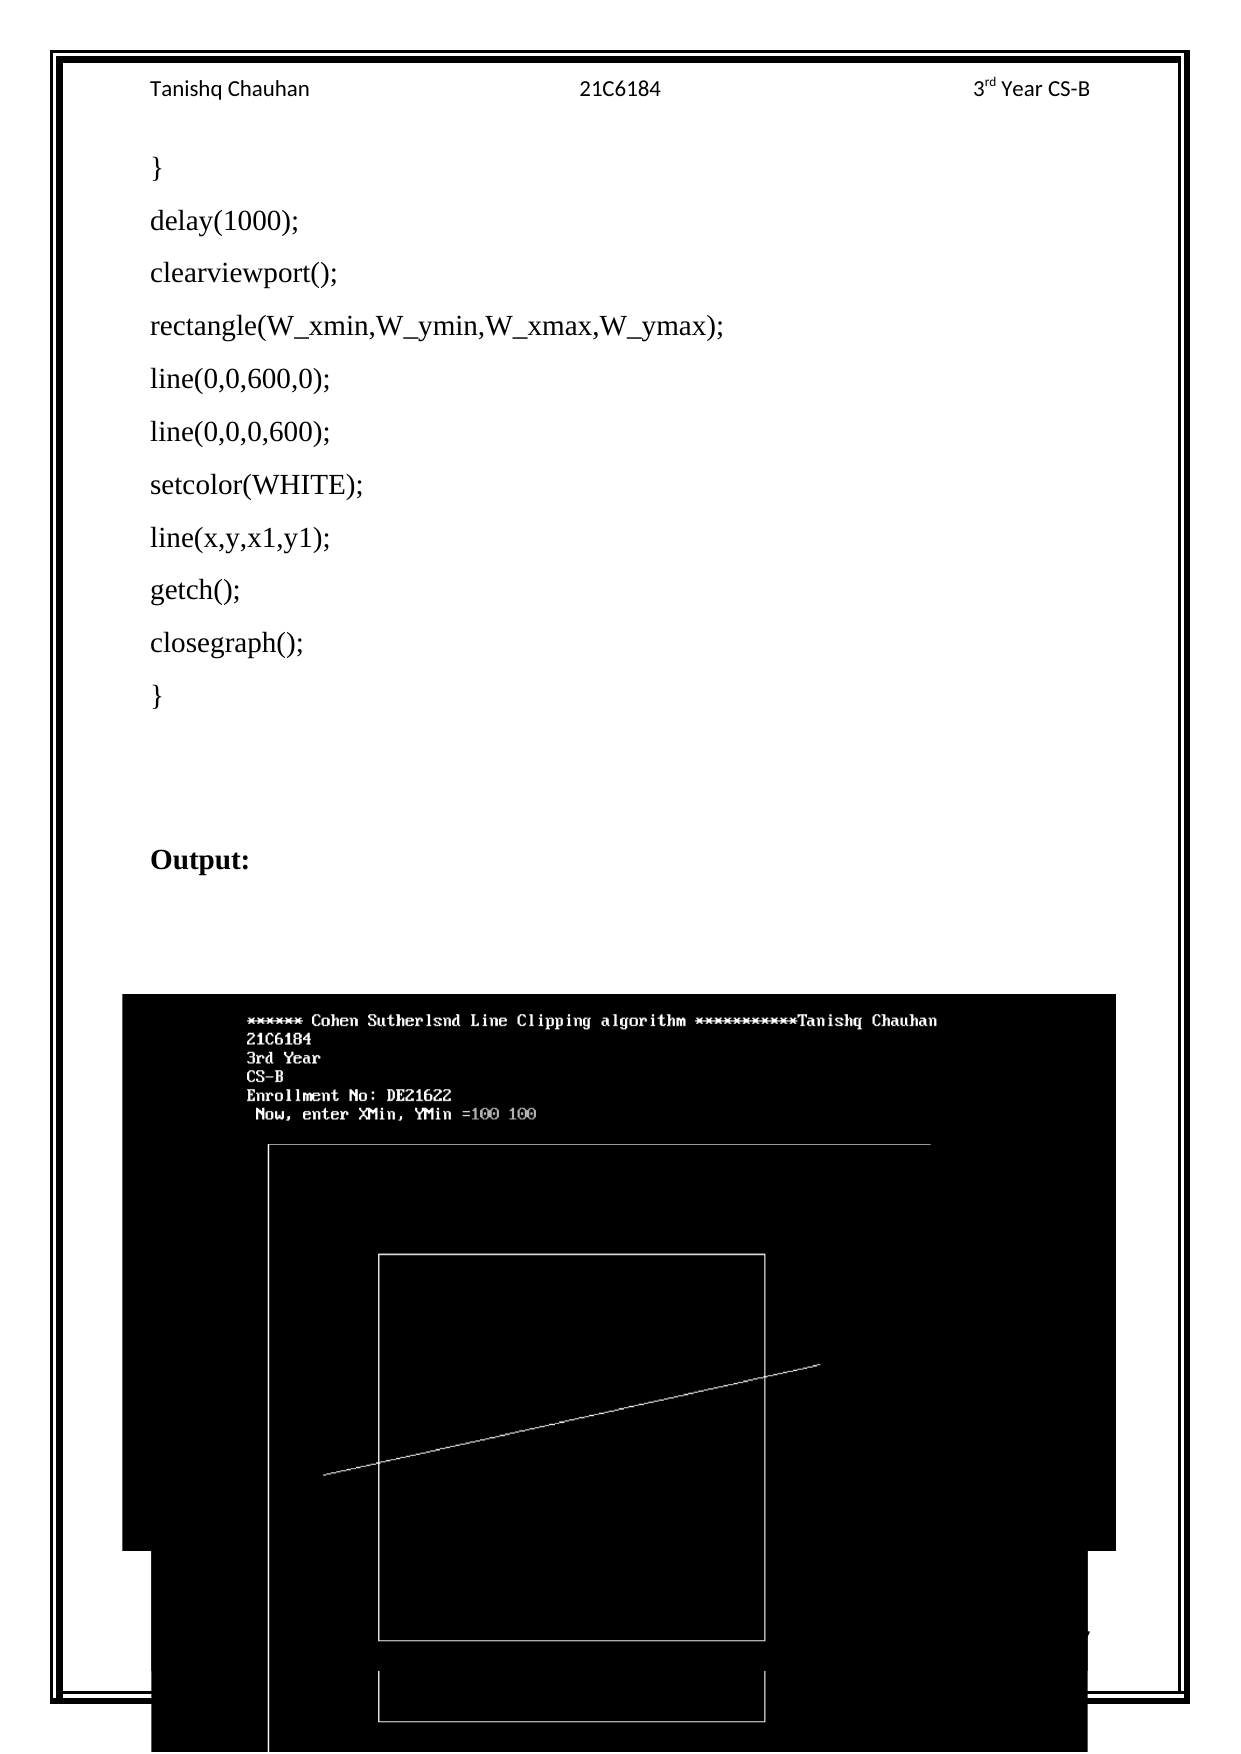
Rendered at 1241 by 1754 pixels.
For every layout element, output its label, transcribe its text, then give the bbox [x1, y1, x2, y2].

text } [150, 150, 1090, 183]
text line(0,0,0,600); [150, 414, 1090, 448]
text Output: [150, 842, 1090, 875]
text line(0,0,600,0); [150, 361, 1090, 395]
text line(x,y,x1,y1); [150, 520, 1090, 553]
picture [122, 994, 1117, 1750]
text delay(1000); [150, 203, 1090, 236]
text clearviewport(); [150, 256, 1090, 289]
text rectangle(W_xmin,W_ymin,W_xmax,W_ymax); [150, 308, 1090, 342]
text } [150, 678, 1090, 712]
text closegraph(); [150, 625, 1090, 659]
text setcolor(WHITE); [150, 467, 1090, 500]
text getch(); [150, 572, 1090, 606]
